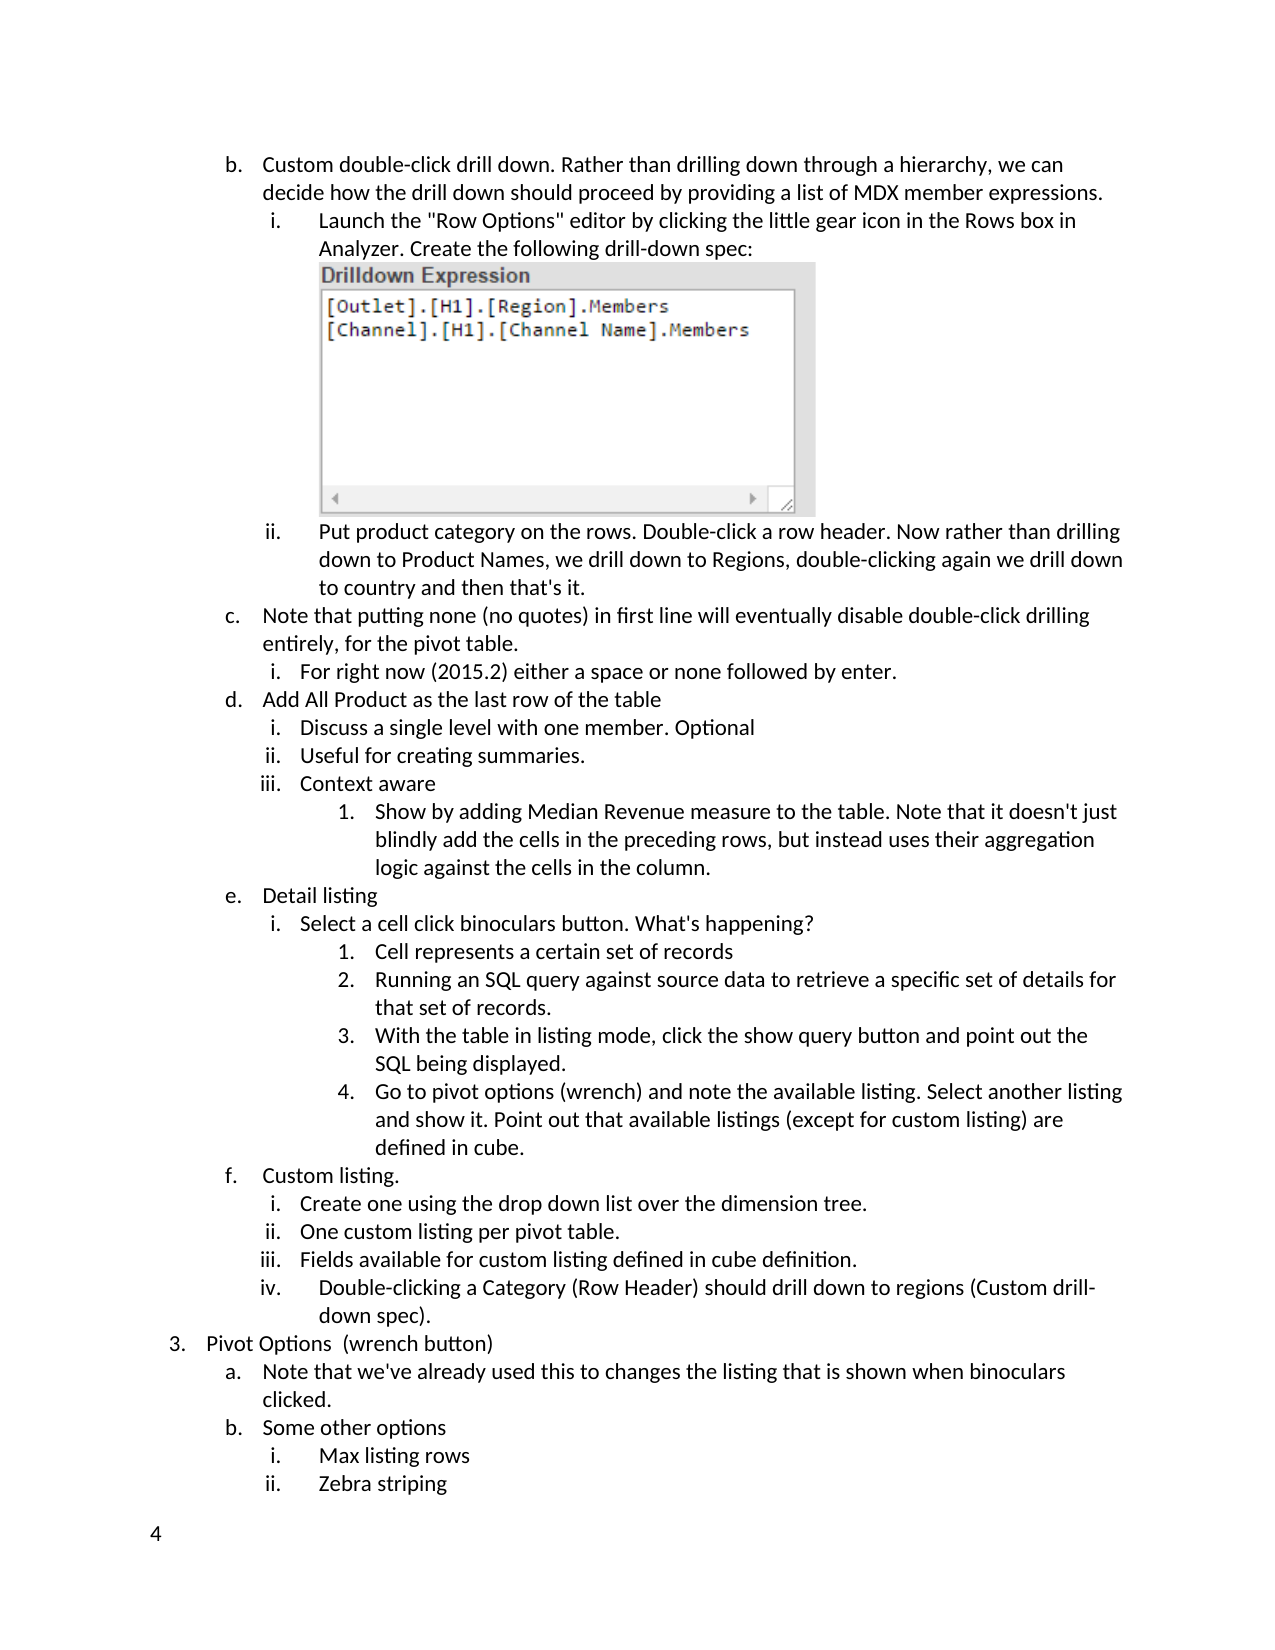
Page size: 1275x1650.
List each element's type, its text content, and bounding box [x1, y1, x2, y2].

list Add All Product as the last row of the table [225, 685, 1125, 713]
list Fields available for custom listing defined in cube definition. [281, 1245, 1125, 1273]
list Go to pivot options (wrench) and note the available listing. Select another listing and show it. Point out that available listings (except for custom listing) are defined in cube. [337, 1077, 1125, 1161]
list Double-clicking a Category (Row Header) should drill down to regions (Custom drill-down spec). [281, 1273, 1125, 1329]
list Select a cell click binoculars button. What's happening? [281, 909, 1125, 937]
list Some other options [225, 1413, 1125, 1441]
list Zebra striping [281, 1469, 1125, 1497]
list Context aware [281, 769, 1125, 797]
list Running an SQL query against source data to retrieve a specific set of details for that set of records. [337, 965, 1125, 1021]
list Custom double-click drill down. Rather than drilling down through a hierarchy, we can decide how the drill down should proceed by providing a list of MDX member expressions. [225, 150, 1125, 206]
list Note that we've already used this to changes the listing that is shown when binoculars clicked. [225, 1357, 1125, 1413]
list Custom listing. [225, 1161, 1125, 1189]
picture [318, 262, 816, 517]
list Note that putting none (no quotes) in first line will eventually disable double-click drilling entirely, for the pivot table. [225, 601, 1125, 657]
list Show by adding Median Revenue measure to the table. Note that it doesn't just blindly add the cells in the preceding rows, but instead uses their aggregation logic against the cells in the column. [337, 797, 1125, 881]
list Detail listing [225, 881, 1125, 909]
list With the table in listing mode, click the show query button and point out the SQL being displayed. [337, 1021, 1125, 1077]
list Useful for creating summaries. [281, 741, 1125, 769]
list Launch the "Row Options" editor by clicking the little gear icon in the Rows box in Analyzer. Create the following drill-down spec: [281, 206, 1125, 262]
list Create one using the drop down list over the dimension tree. [281, 1189, 1125, 1217]
list Pivot Options (wrench button) [169, 1329, 1125, 1357]
list Put product category on the rows. Double-click a row header. Now rather than drilling down to Product Names, we drill down to Regions, double-clicking again we drill down to country and then that's it. [281, 517, 1125, 601]
list Cell represents a certain set of records [337, 937, 1125, 965]
list For right now (2015.2) either a space or none followed by enter. [281, 657, 1125, 685]
list One custom listing per pivot table. [281, 1217, 1125, 1245]
list Discuss a single level with one member. Optional [281, 713, 1125, 741]
list Max listing rows [281, 1441, 1125, 1469]
